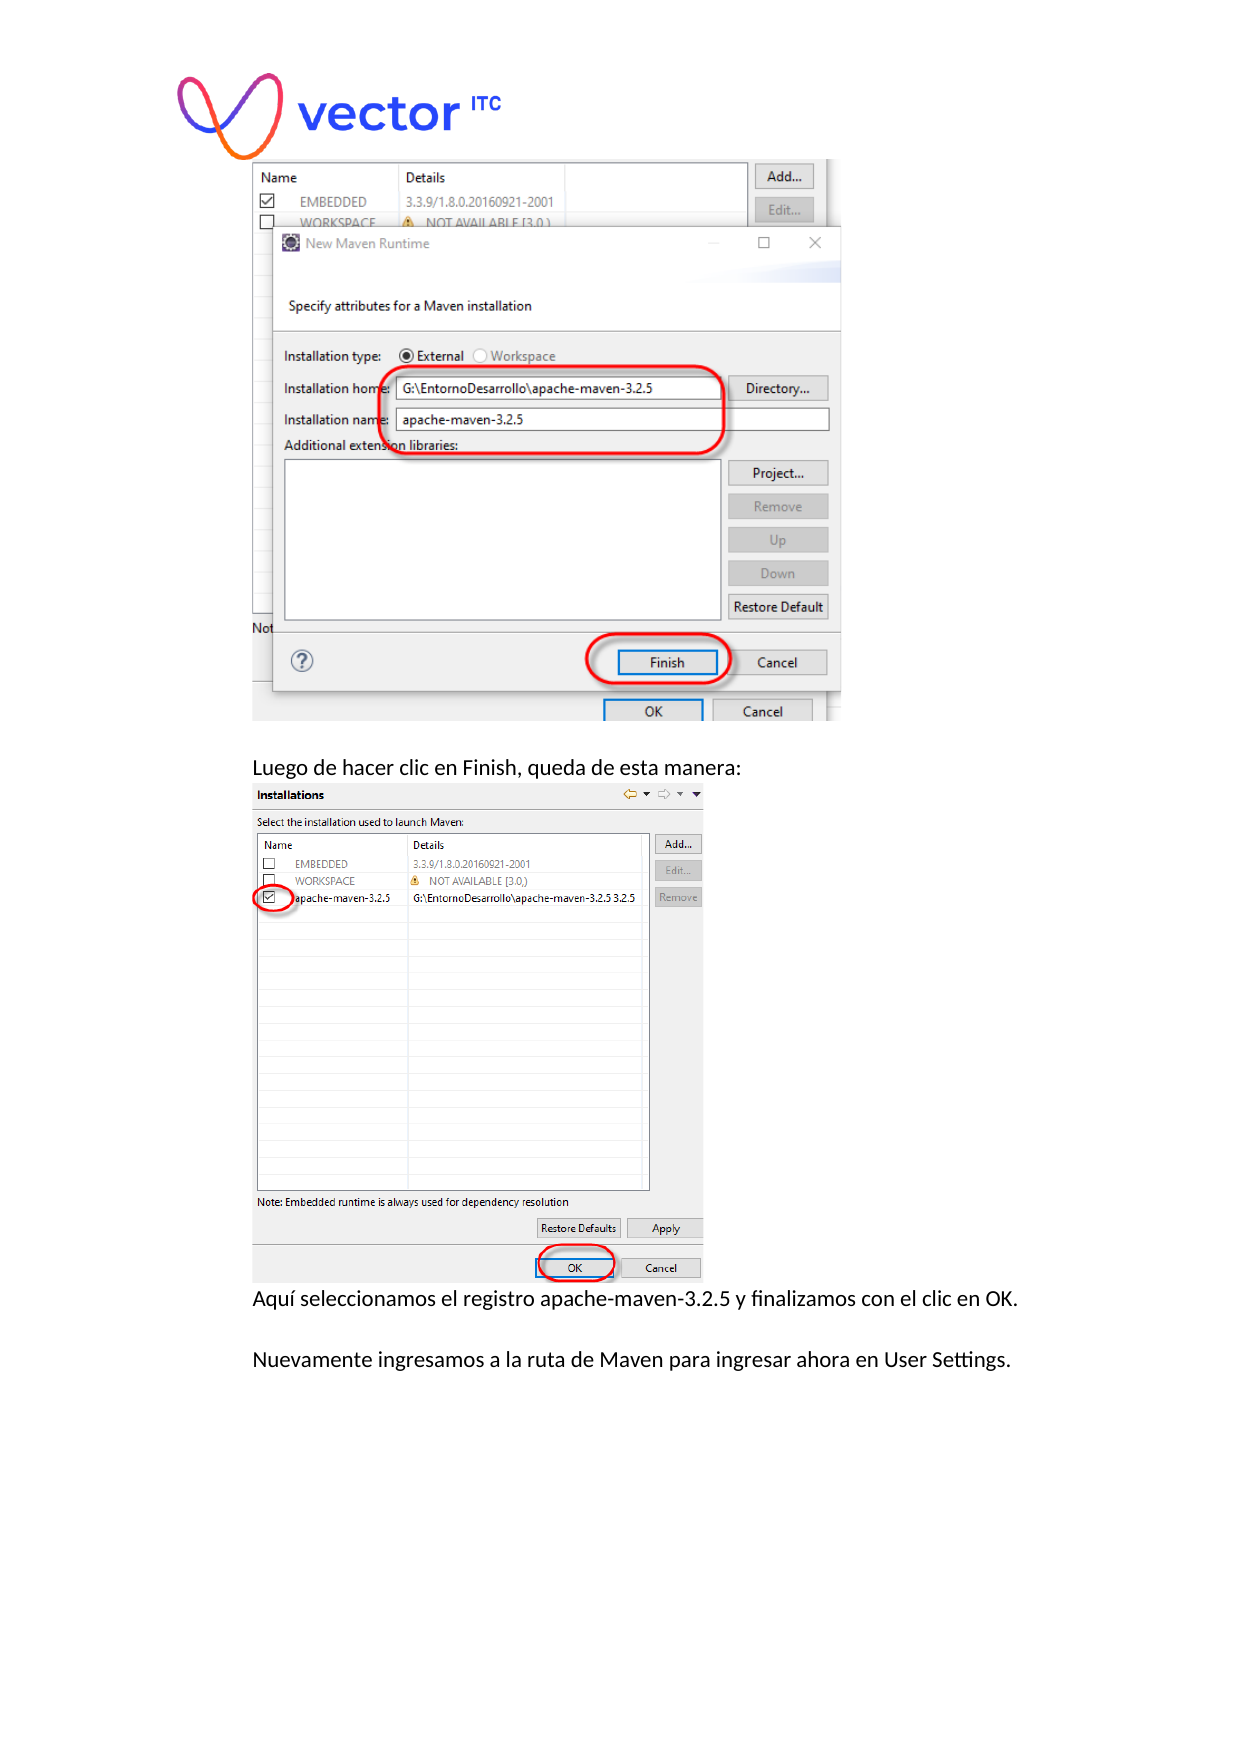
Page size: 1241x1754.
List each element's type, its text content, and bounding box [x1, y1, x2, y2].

list Luego de hacer clic en Finish, queda de esta manera: [252, 753, 1063, 781]
picture [252, 783, 704, 1283]
list Aquí seleccionamos el registro apache-maven-3.2.5 y finalizamos con el clic en OK. [252, 1284, 1063, 1313]
picture [177, 73, 842, 721]
list Nuevamente ingresamos a la ruta de Maven para ingresar ahora en User Settings. [252, 1345, 1063, 1373]
